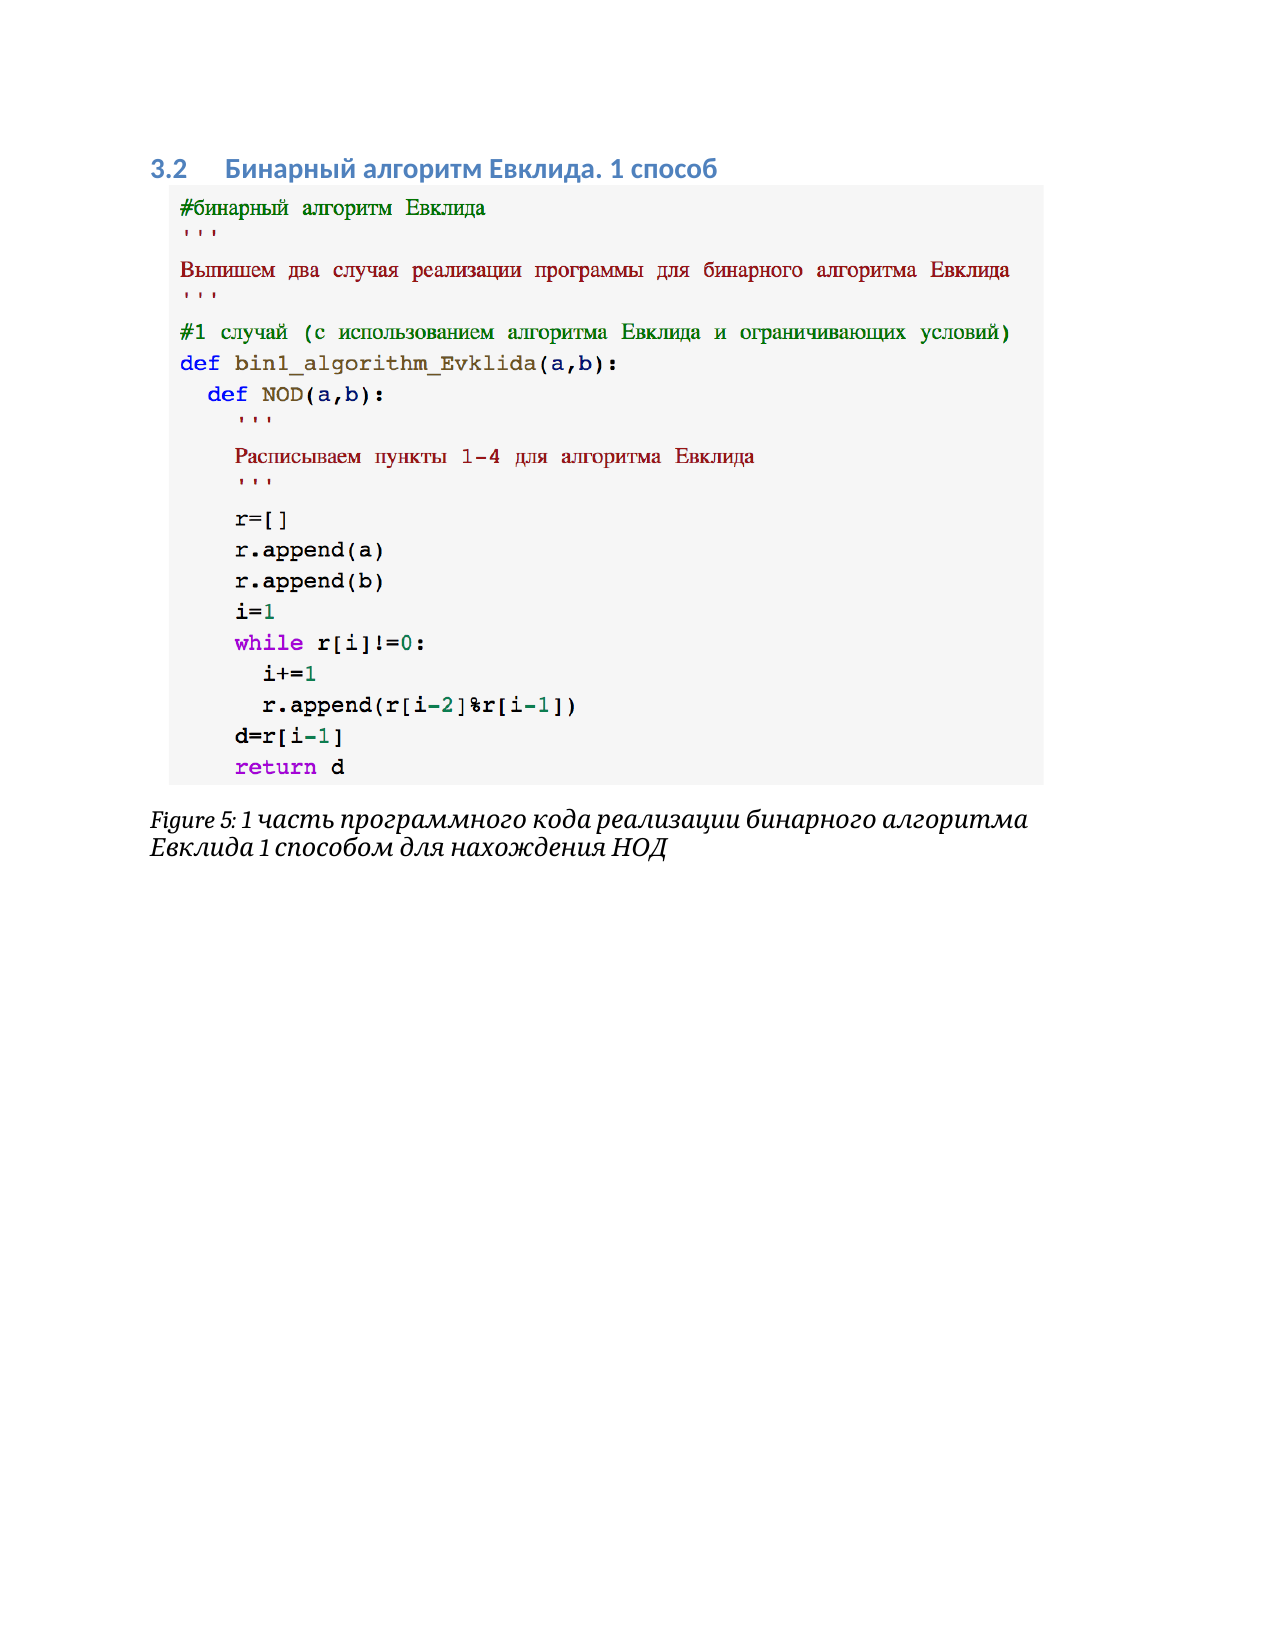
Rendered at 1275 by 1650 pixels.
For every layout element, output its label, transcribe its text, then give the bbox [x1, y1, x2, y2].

text Figure 5: 1 часть программного кода реализации бинарного алгоритма Евклида 1 способом для нахождения НОД [150, 806, 1125, 863]
picture [168, 185, 1044, 785]
subtitle 3.2 Бинарный алгоритм Евклида. 1 способ [150, 150, 1125, 186]
